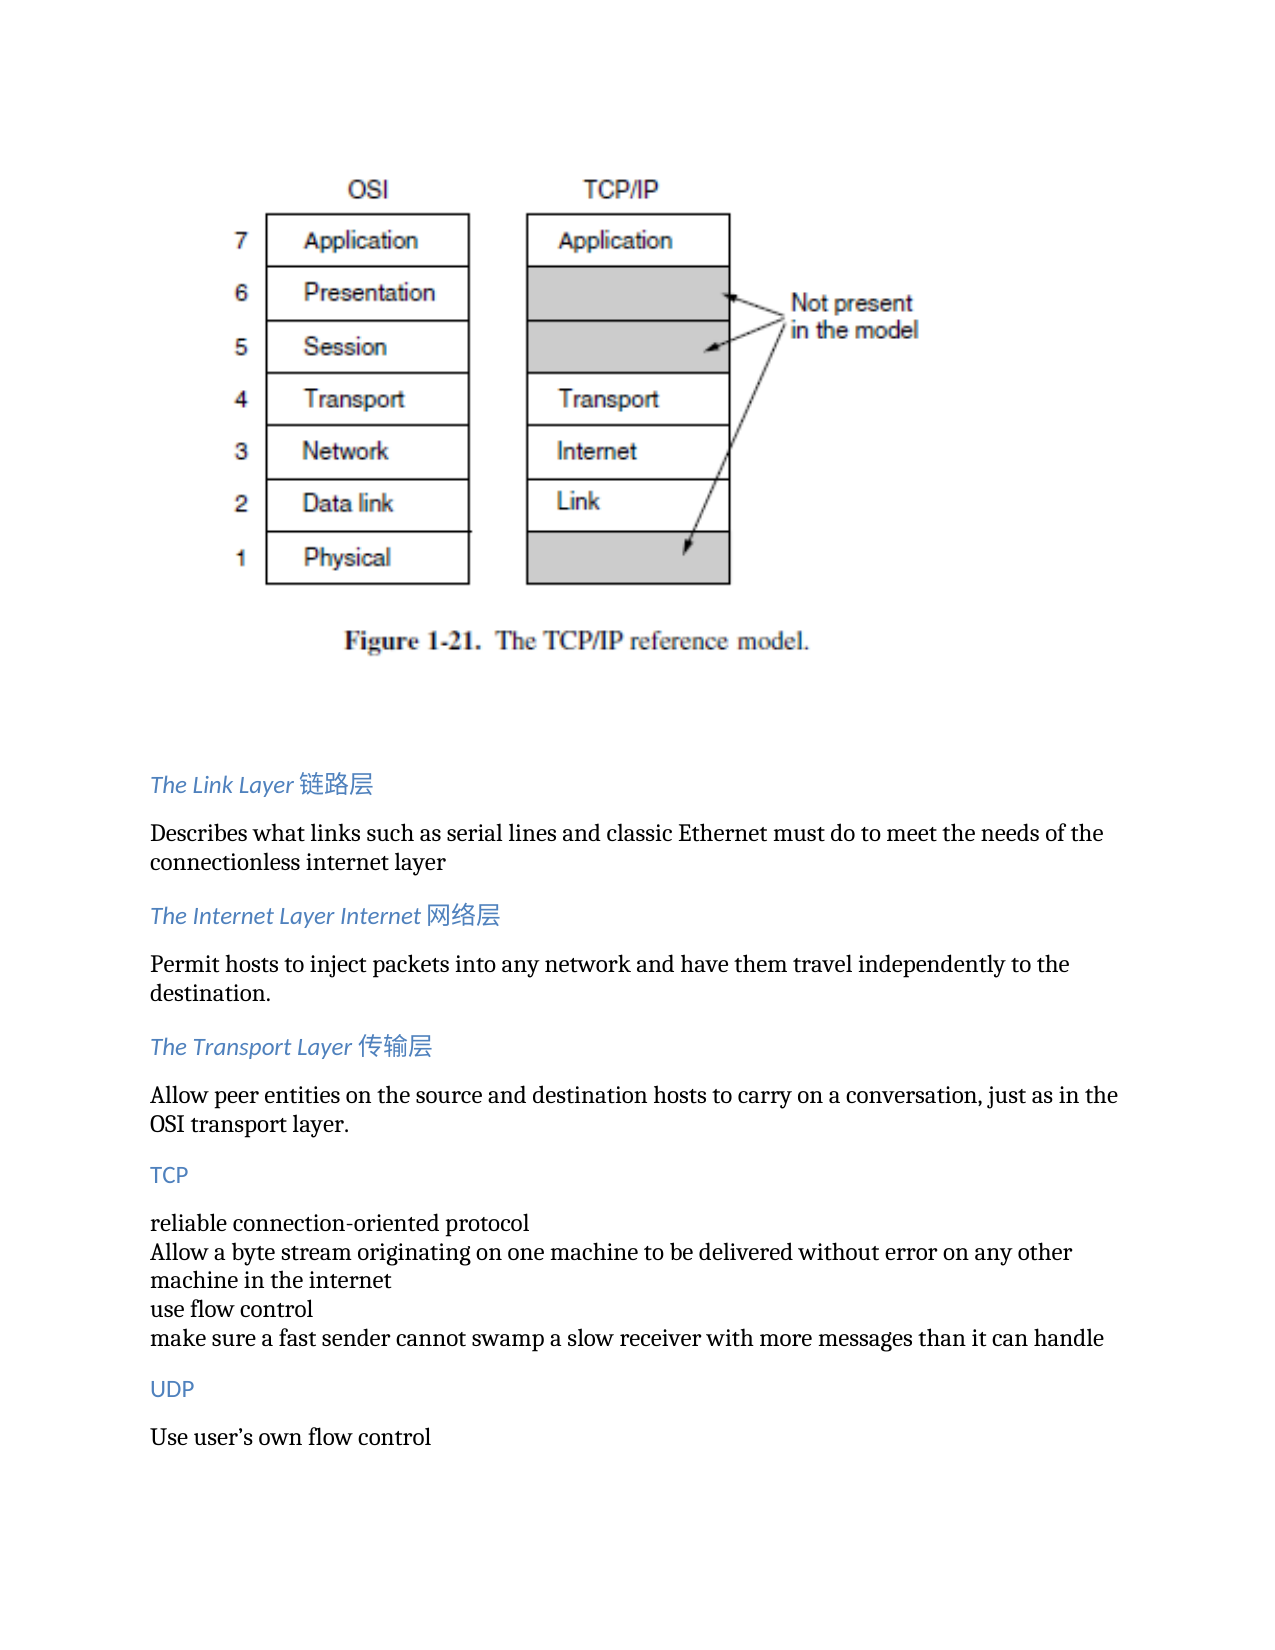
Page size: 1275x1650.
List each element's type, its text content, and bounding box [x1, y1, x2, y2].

text Permit hosts to inject packets into any network and have them travel independently to the destination. [150, 950, 1125, 1008]
subtitle The Link Layer 链路层 [150, 766, 1125, 800]
subtitle The Internet Layer Internet网络层 [150, 897, 1125, 931]
subtitle The Transport Layer 传输层 [150, 1028, 1125, 1063]
text Use user’s own flow control [150, 1423, 1125, 1452]
text Describes what links such as serial lines and classic Ethernet must do to meet the needs of the connectionless internet layer [150, 819, 1125, 877]
subtitle TCP [150, 1160, 1125, 1190]
subtitle UDP [150, 1373, 1125, 1404]
text reliable connection-oriented protocol Allow a byte stream originating on one machine to be delivered without error on any other machine in the internet use flow control make sure a fast sender cannot swamp a slow receiver with more messages than it can handle [150, 1209, 1125, 1353]
picture [168, 150, 996, 696]
text Allow peer entities on the source and destination hosts to carry on a conversation, just as in the OSI transport layer. [150, 1081, 1125, 1139]
